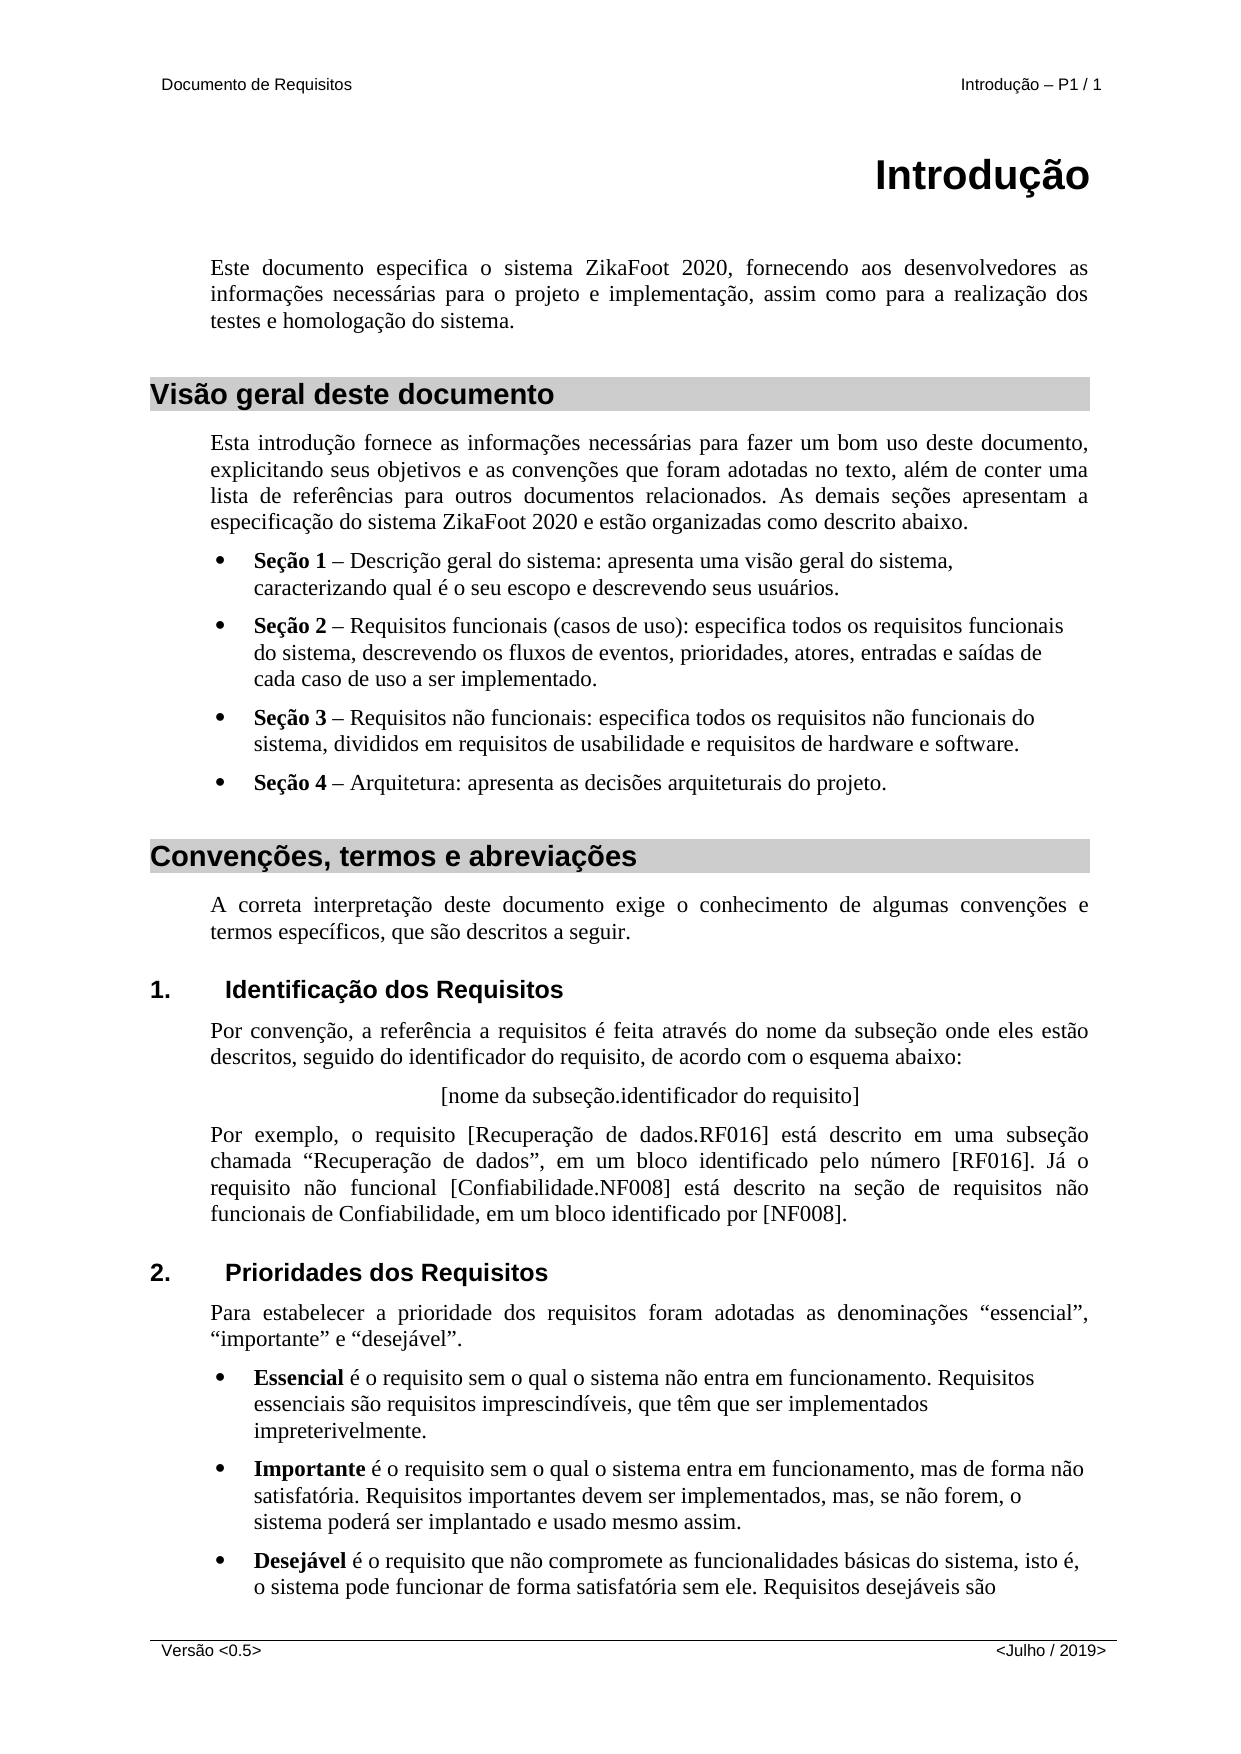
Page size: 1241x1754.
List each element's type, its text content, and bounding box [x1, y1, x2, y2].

text A correta interpretação deste documento exige o conhecimento de algumas convenções e termos específicos, que são descritos a seguir. [210, 892, 1090, 944]
list Essencial é o requisito sem o qual o sistema não entra em funcionamento. Requisitos essenciais são requisitos imprescindíveis, que têm que ser implementados impreterivelmente. [216, 1364, 1090, 1443]
text Este documento especifica o sistema ZikaFoot 2020, fornecendo aos desenvolvedores as informações necessárias para o projeto e implementação, assim como para a realização dos testes e homologação do sistema. [210, 254, 1090, 333]
list Seção 2 – Requisitos funcionais (casos de uso): especifica todos os requisitos funcionais do sistema, descrevendo os fluxos de eventos, prioridades, atores, entradas e saídas de cada caso de uso a ser implementado. [216, 612, 1090, 691]
text Por convenção, a referência a requisitos é feita através do nome da subseção onde eles estão descritos, seguido do identificador do requisito, de acordo com o esquema abaixo: [210, 1017, 1090, 1069]
text Por exemplo, o requisito [Recuperação de dados.RF016] está descrito em uma subseção chamada “Recuperação de dados”, em um bloco identificado pelo número [RF016]. Já o requisito não funcional [Confiabilidade.NF008] está descrito na seção de requisitos não funcionais de Confiabilidade, em um bloco identificado por [NF008]. [210, 1121, 1090, 1226]
subtitle Convenções, termos e abreviações [150, 839, 1090, 873]
subtitle Identificação dos Requisitos [150, 976, 1090, 1004]
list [216, 1547, 1090, 1600]
list Seção 3 – Requisitos não funcionais: especifica todos os requisitos não funcionais do sistema, divididos em requisitos de usabilidade e requisitos de hardware e software. [216, 704, 1090, 757]
subtitle Prioridades dos Requisitos [150, 1257, 1090, 1286]
list Seção 4 – Arquitetura: apresenta as decisões arquiteturais do projeto. [216, 769, 1090, 796]
list Seção 1 – Descrição geral do sistema: apresenta uma visão geral do sistema, caracterizando qual é o seu escopo e descrevendo seus usuários. [216, 547, 1090, 600]
subtitle Visão geral deste documento [150, 377, 1090, 411]
subtitle Introdução [150, 150, 1090, 198]
text [nome da subseção.identificador do requisito] [210, 1082, 1090, 1108]
text Para estabelecer a prioridade dos requisitos foram adotadas as denominações “essencial”, “importante” e “desejável”. [210, 1299, 1090, 1351]
text Esta introdução fornece as informações necessárias para fazer um bom uso deste documento, explicitando seus objetivos e as convenções que foram adotadas no texto, além de conter uma lista de referências para outros documentos relacionados. As demais seções apresentam a especificação do sistema ZikaFoot 2020 e estão organizadas como descrito abaixo. [210, 429, 1090, 535]
list Importante é o requisito sem o qual o sistema entra em funcionamento, mas de forma não satisfatória. Requisitos importantes devem ser implementados, mas, se não forem, o sistema poderá ser implantado e usado mesmo assim. [216, 1456, 1090, 1534]
